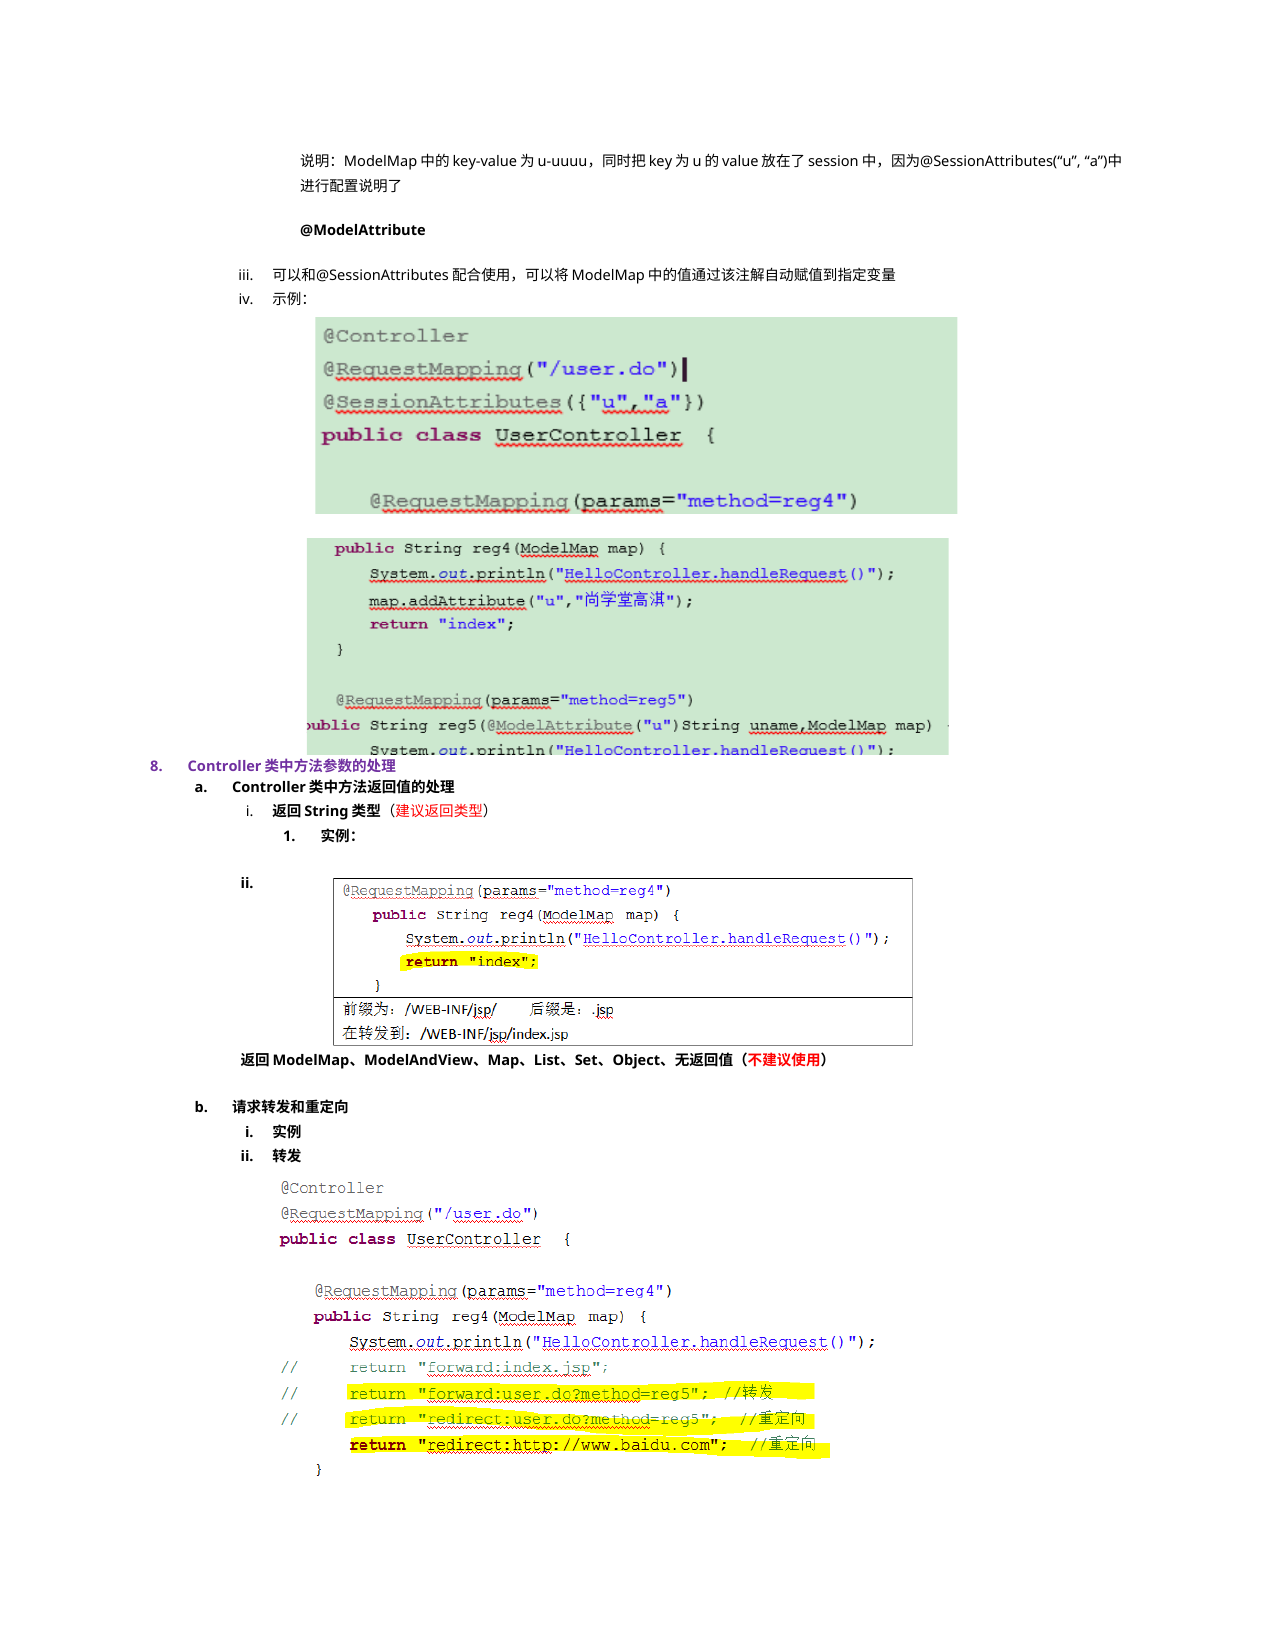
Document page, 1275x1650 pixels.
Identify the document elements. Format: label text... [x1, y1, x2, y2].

list 实例： [283, 824, 1125, 845]
picture [273, 1179, 919, 1502]
list 请求转发和重定向 [194, 1096, 1125, 1117]
list Controller类中方法返回值的处理 [194, 776, 1125, 797]
picture [333, 878, 913, 1046]
picture [315, 317, 958, 514]
list 返回String类型（建议返回类型） [253, 800, 1125, 821]
list 转发 [253, 1144, 1125, 1166]
list 实例 [253, 1120, 1125, 1141]
list 示例： [253, 287, 1125, 308]
text 说明：ModelMap中的key-value为u-uuuu，同时把key为u的value放在了session中，因为@SessionAttributes(“u”, “a”)中进行配置说明了 [300, 150, 1125, 195]
text @ModelAttribute [300, 219, 1125, 239]
list 可以和@SessionAttributes配合使用，可以将ModelMap中的值通过该注解自动赋值到指定变量 [253, 263, 1125, 284]
picture [306, 538, 949, 755]
